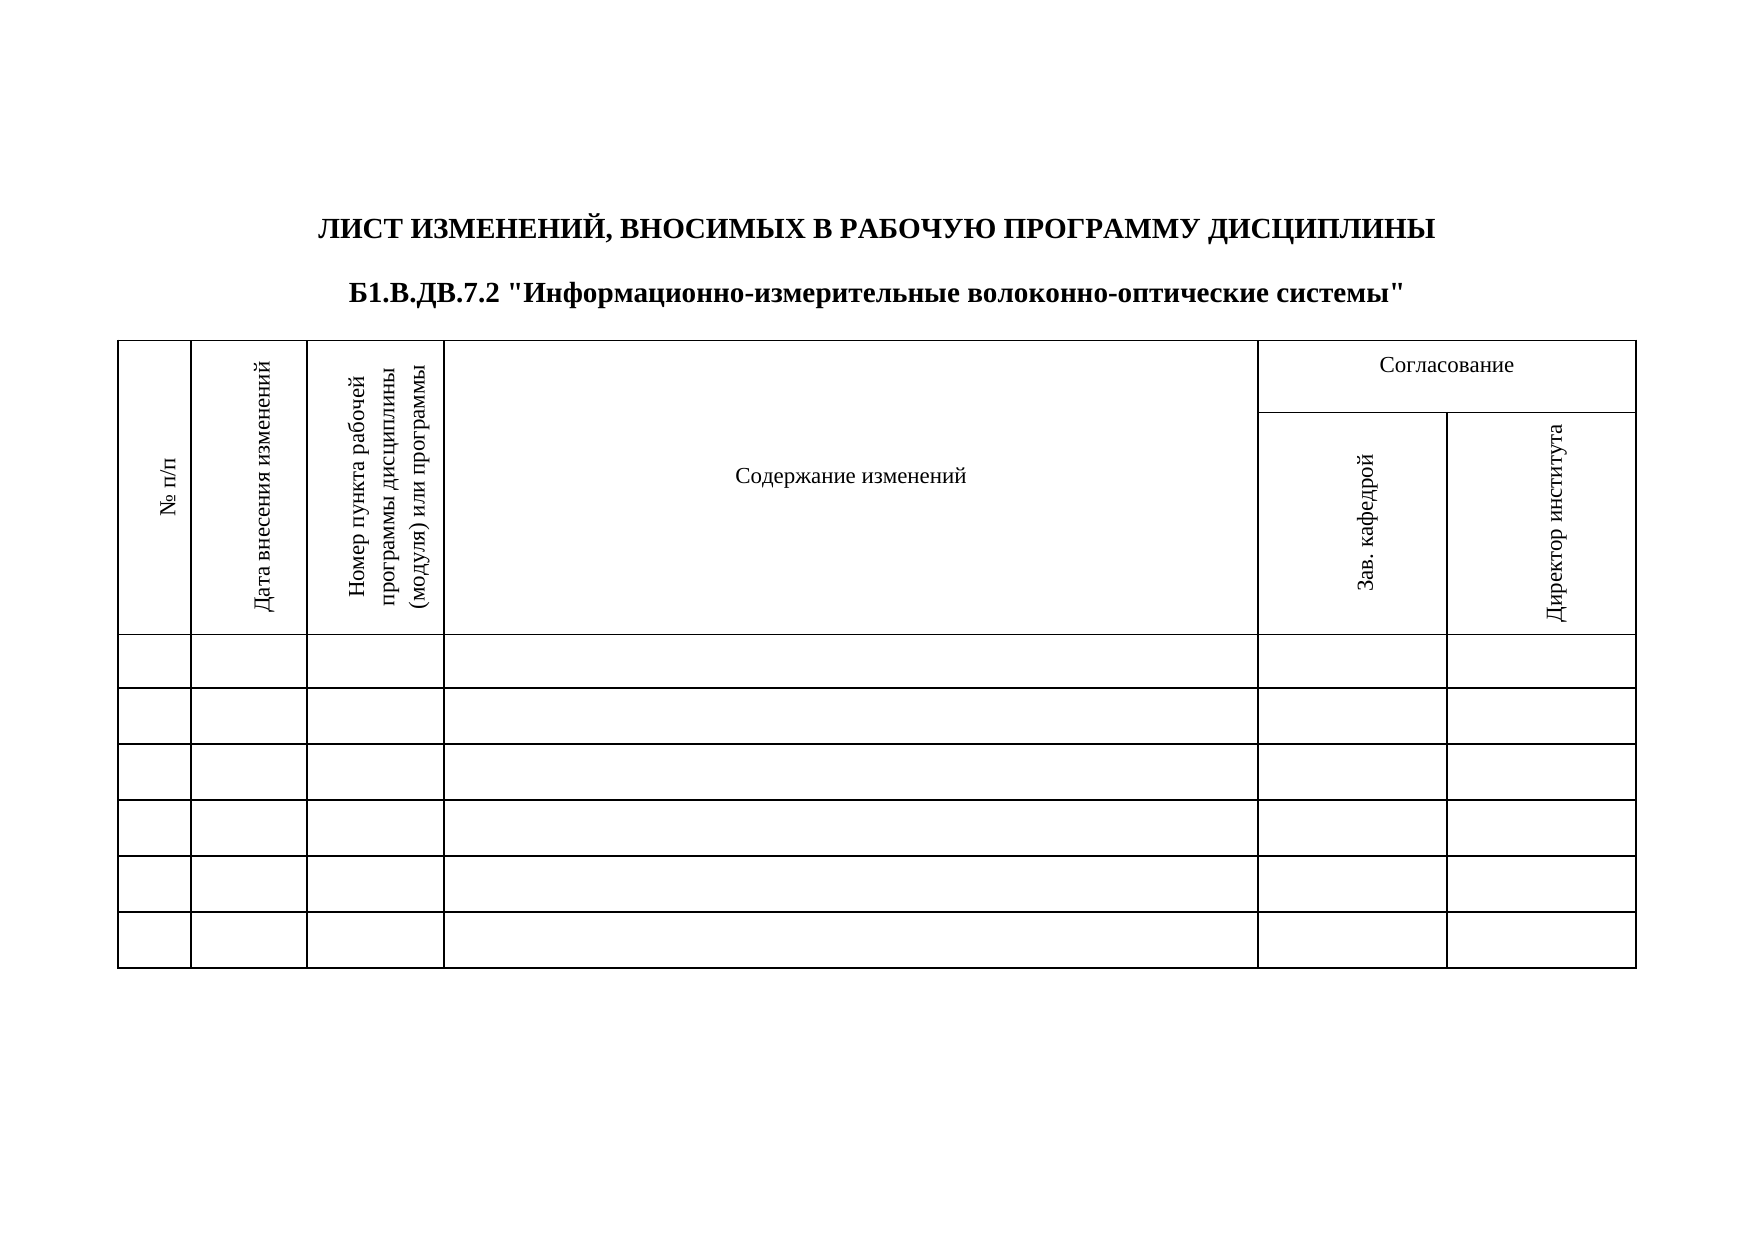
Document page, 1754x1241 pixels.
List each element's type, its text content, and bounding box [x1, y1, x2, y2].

table_cell [192, 913, 306, 967]
table_cell [1448, 689, 1635, 743]
table_cell [1259, 635, 1446, 687]
table_cell [308, 857, 443, 911]
table_cell Зав. кафедрой [1259, 413, 1446, 633]
table_header № п/п [119, 341, 190, 633]
table_cell [1259, 801, 1446, 855]
table_cell [1448, 801, 1635, 855]
table_cell [119, 857, 190, 911]
table_cell [192, 857, 306, 911]
table_cell [308, 689, 443, 743]
text ЛИСТ ИЗМЕНЕНИЙ, ВНОСИМЫХ В РАБОЧУЮ ПРОГРАММУ ДИСЦИПЛИНЫ [118, 211, 1636, 244]
table_cell [192, 801, 306, 855]
table_cell [308, 801, 443, 855]
table_cell [1448, 913, 1635, 967]
table_header Согласование [1259, 341, 1635, 412]
table_header Дата внесения изменений [192, 341, 306, 633]
table_cell [1448, 635, 1635, 687]
table_cell [192, 635, 306, 687]
table_cell [119, 689, 190, 743]
table_cell [192, 745, 306, 799]
table_cell [119, 745, 190, 799]
table_cell [445, 745, 1257, 799]
table_cell [308, 635, 443, 687]
table_cell [119, 801, 190, 855]
table_cell [1259, 689, 1446, 743]
table_header Номер пункта рабочей программы дисциплины (модуля) или программы практики [308, 341, 443, 633]
table_cell [445, 857, 1257, 911]
table_cell [119, 635, 190, 687]
table_cell [445, 801, 1257, 855]
table_cell [308, 745, 443, 799]
table_cell [445, 689, 1257, 743]
table_cell [1259, 857, 1446, 911]
table_cell [1448, 745, 1635, 799]
table_cell [1448, 857, 1635, 911]
table_header Содержание изменений [445, 341, 1257, 633]
table_cell [445, 635, 1257, 687]
table_cell [445, 913, 1257, 967]
table_cell [1259, 913, 1446, 967]
table_cell [119, 913, 190, 967]
table_cell [308, 913, 443, 967]
table_cell [192, 689, 306, 743]
table_cell Директор института [1448, 413, 1635, 633]
text Б1.В.ДВ.7.2 "Информационно-измерительные волоконно-оптические системы" [118, 275, 1636, 309]
table_cell [1259, 745, 1446, 799]
